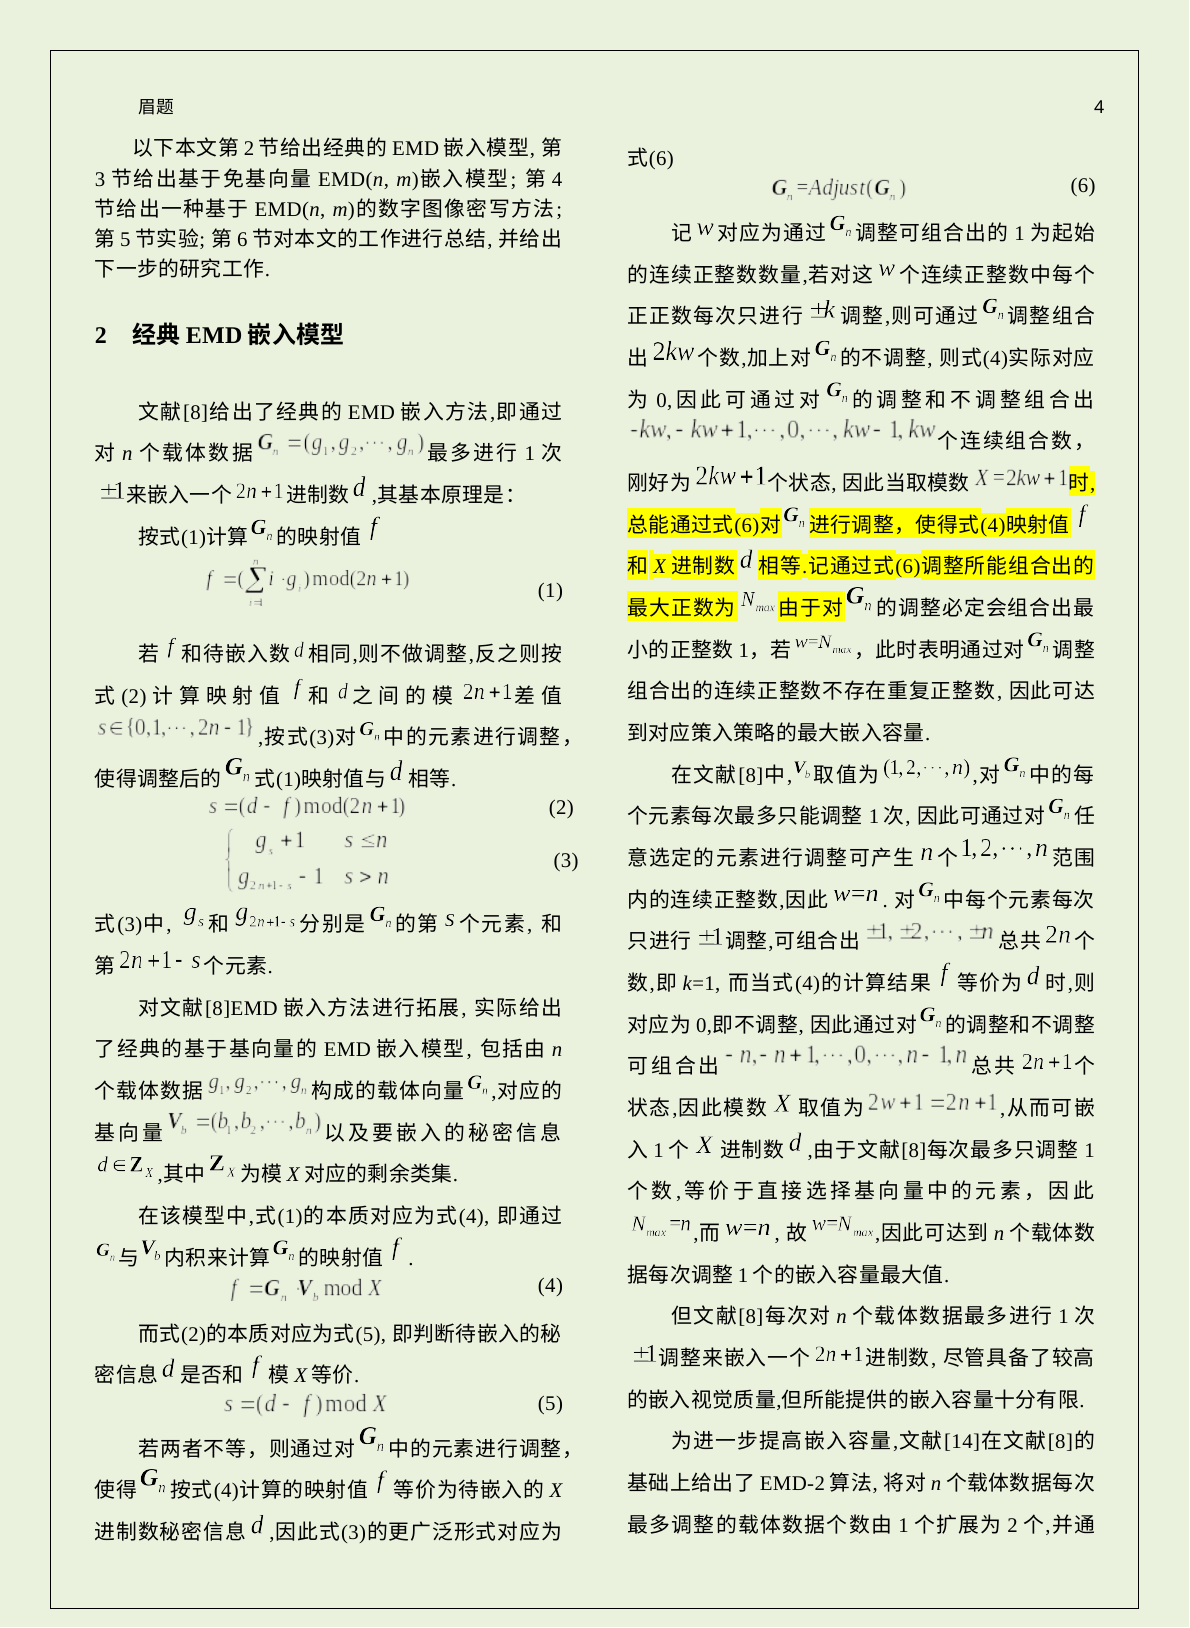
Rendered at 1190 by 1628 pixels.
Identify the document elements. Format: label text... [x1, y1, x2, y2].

table_cell [95, 824, 519, 898]
table_header [627, 173, 1052, 207]
text 为进一步提高嵌入容量,文献[14]在文献[8]的基础上给出了EMD-2算法, 将对n个载体数据每次最多调整的载体数据个数由1个扩展为2个,并通过选取特殊的基向量使得通过对载体向量调整能组合出更大范围内的1为起始的连续组合数. 文献[14]选取的基向量如式(7)所示: [627, 1415, 1095, 1540]
text 式(3)中, 和分别是的第个元素, 和第个元素. [94, 898, 562, 982]
text 但文献[8]每次对n个载体数据最多进行1次调整来嵌入一个进制数, 尽管具备了较高的嵌入视觉质量,但所能提供的嵌入容量十分有限. [627, 1290, 1095, 1415]
text 若和待嵌入数相同,则不做调整,反之则按式(2)计算映射值和之间的模差值,按式(3)对中的元素进行调整，使得调整后的式(1)映射值与相等. [94, 628, 562, 795]
table_header (5) [519, 1391, 585, 1423]
table_cell (3) [519, 824, 585, 898]
table_header [95, 1273, 519, 1308]
text 在该模型中,式(1)的本质对应为式(4), 即通过与内积来计算的映射值. [94, 1190, 562, 1273]
table_header (6) [1052, 173, 1117, 207]
table_header [95, 795, 519, 823]
table_header (2) [519, 795, 585, 823]
subtitle 经典EMD嵌入模型 [94, 316, 562, 351]
text 若两者不等，则通过对中的元素进行调整，使得按式(4)计算的映射值等价为待嵌入的X进制数秘密信息,因此式(3)的更广泛形式对应为式(6) [94, 1423, 562, 1548]
table_header (4) [519, 1273, 585, 1308]
text 对文献[8]EMD嵌入方法进行拓展, 实际给出了经典的基于基向量的EMD嵌入模型, 包括由n个载体数据构成的载体向量,对应的基向量以及要嵌入的秘密信息,其中为模X对应的剩余类集. [94, 982, 562, 1190]
table_header [95, 1391, 519, 1423]
text 在文献[8]中,取值为,对中的每个元素每次最多只能调整1次, 因此可通过对任意选定的元素进行调整可产生个范围内的连续正整数,因此. 对中每个元素每次只进行调整,可组合出总共个数,即k=1, 而当式(4)的计算结果等价为时,则对应为0,即不调整, 因此通过对的调整和不调整可组合出总共个状态,因此模数取值为,从而可嵌入1个进制数,由于文献[8]每次最多只调整1个数,等价于直接选择基向量中的元素，因此,而, 故,因此可达到n个载体数据每次调整1个的嵌入容量最大值. [627, 749, 1095, 1290]
text 而式(2)的本质对应为式(5), 即判断待嵌入的秘密信息是否和模X等价. [94, 1308, 562, 1391]
text 记对应为通过调整可组合出的1为起始的连续正整数数量,若对这个连续正整数中每个正正数每次只进行调整,则可通过调整组合出个数,加上对的不调整, 则式(4)实际对应为0,因此可通过对的调整和不调整组合出个连续组合数，刚好为个状态, 因此当取模数时,总能通过式(6)对进行调整，使得式(4)映射值和X进制数相等.记通过式(6)调整所能组合出的最大正数为由于对的调整必定会组合出最小的正整数1，若，此时表明通过对调整组合出的连续正整数不存在重复正整数, 因此可达到对应策入策略的最大嵌入容量. [627, 207, 1095, 749]
text 以下本文第2节给出经典的EMD嵌入模型, 第3节给出基于免基向量EMD(n, m)嵌入模型; 第4节给出一种基于EMD(n, m)的数字图像密写方法; 第5节实验; 第6节对本文的工作进行总结, 并给出下一步的研究工作. [94, 132, 562, 283]
text 文献[8]给出了经典的EMD嵌入方法,即通过对n个载体数据最多进行1次来嵌入一个进制数,其基本原理是： [94, 386, 562, 511]
table_header (1) [519, 553, 585, 628]
text 按式(1)计算的映射值 [94, 511, 562, 552]
text 若两者不等，则通过对中的元素进行调整，使得按式(4)计算的映射值等价为待嵌入的X进制数秘密信息,因此式(3)的更广泛形式对应为式(6) [627, 132, 1095, 173]
table_header [95, 553, 519, 628]
